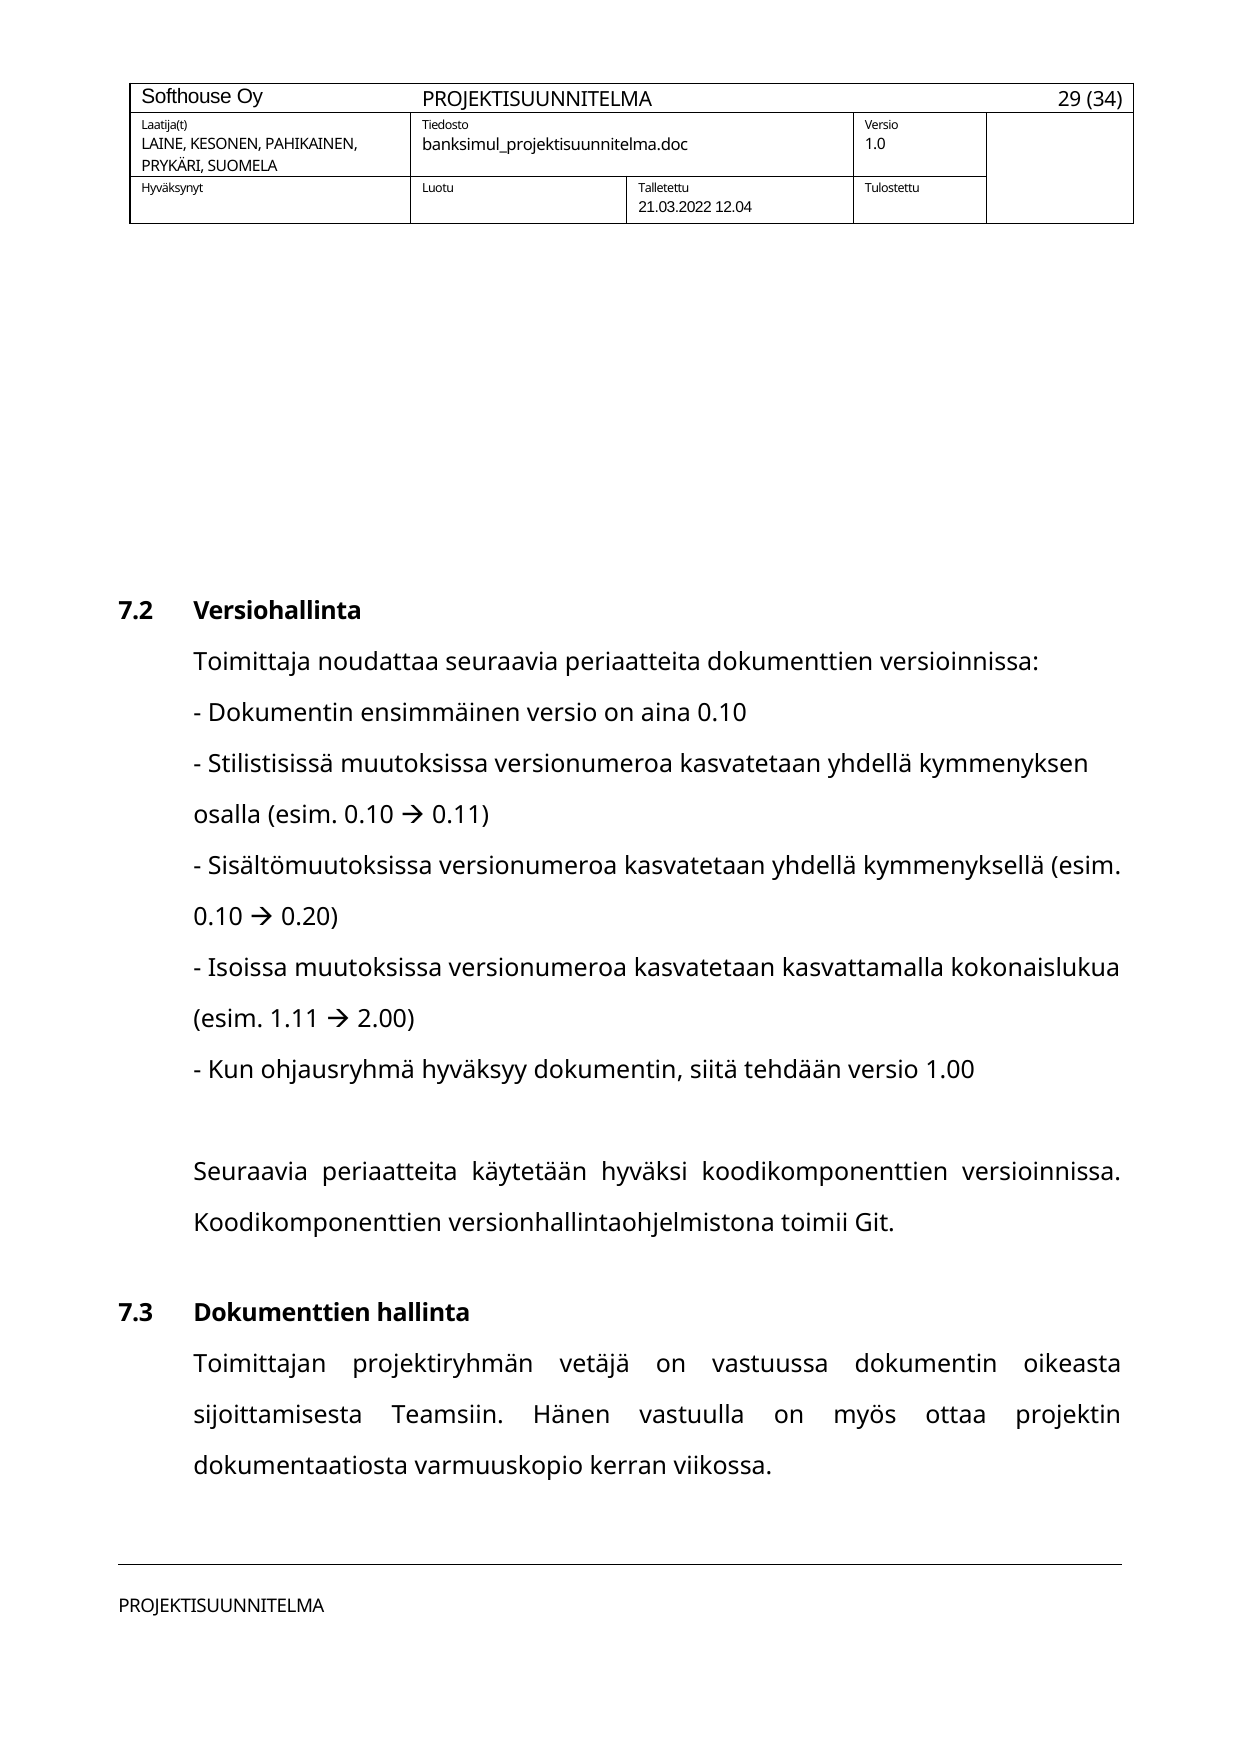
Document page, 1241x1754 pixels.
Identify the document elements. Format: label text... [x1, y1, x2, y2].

subtitle Dokumenttien hallinta [118, 1294, 1122, 1329]
subtitle Versiohallinta [118, 592, 1122, 626]
text - Isoissa muutoksissa versionumeroa kasvatetaan kasvattamalla kokonaislukua (esim. 1.11 2.00) [193, 950, 1122, 1035]
text Toimittajan projektiryhmän vetäjä on vastuussa dokumentin oikeasta sijoittamisesta Teamsiin. Hänen vastuulla on myös ottaa projektin dokumentaatiosta varmuuskopio kerran viikossa. [193, 1346, 1122, 1482]
text - Dokumentin ensimmäinen versio on aina 0.10 [118, 694, 1122, 728]
text - Kun ohjausryhmä hyväksyy dokumentin, siitä tehdään versio 1.00 [118, 1052, 1122, 1086]
text - Stilistisissä muutoksissa versionumeroa kasvatetaan yhdellä kymmenyksen osalla (esim. 0.10 0.11) [193, 746, 1122, 831]
text Toimittaja noudattaa seuraavia periaatteita dokumenttien versioinnissa: [118, 643, 1122, 677]
text - Sisältömuutoksissa versionumeroa kasvatetaan yhdellä kymmenyksellä (esim. 0.10 0.20) [193, 848, 1122, 933]
text Seuraavia periaatteita käytetään hyväksi koodikomponenttien versioinnissa. Koodikomponenttien versionhallintaohjelmistona toimii Git. [193, 1154, 1122, 1239]
